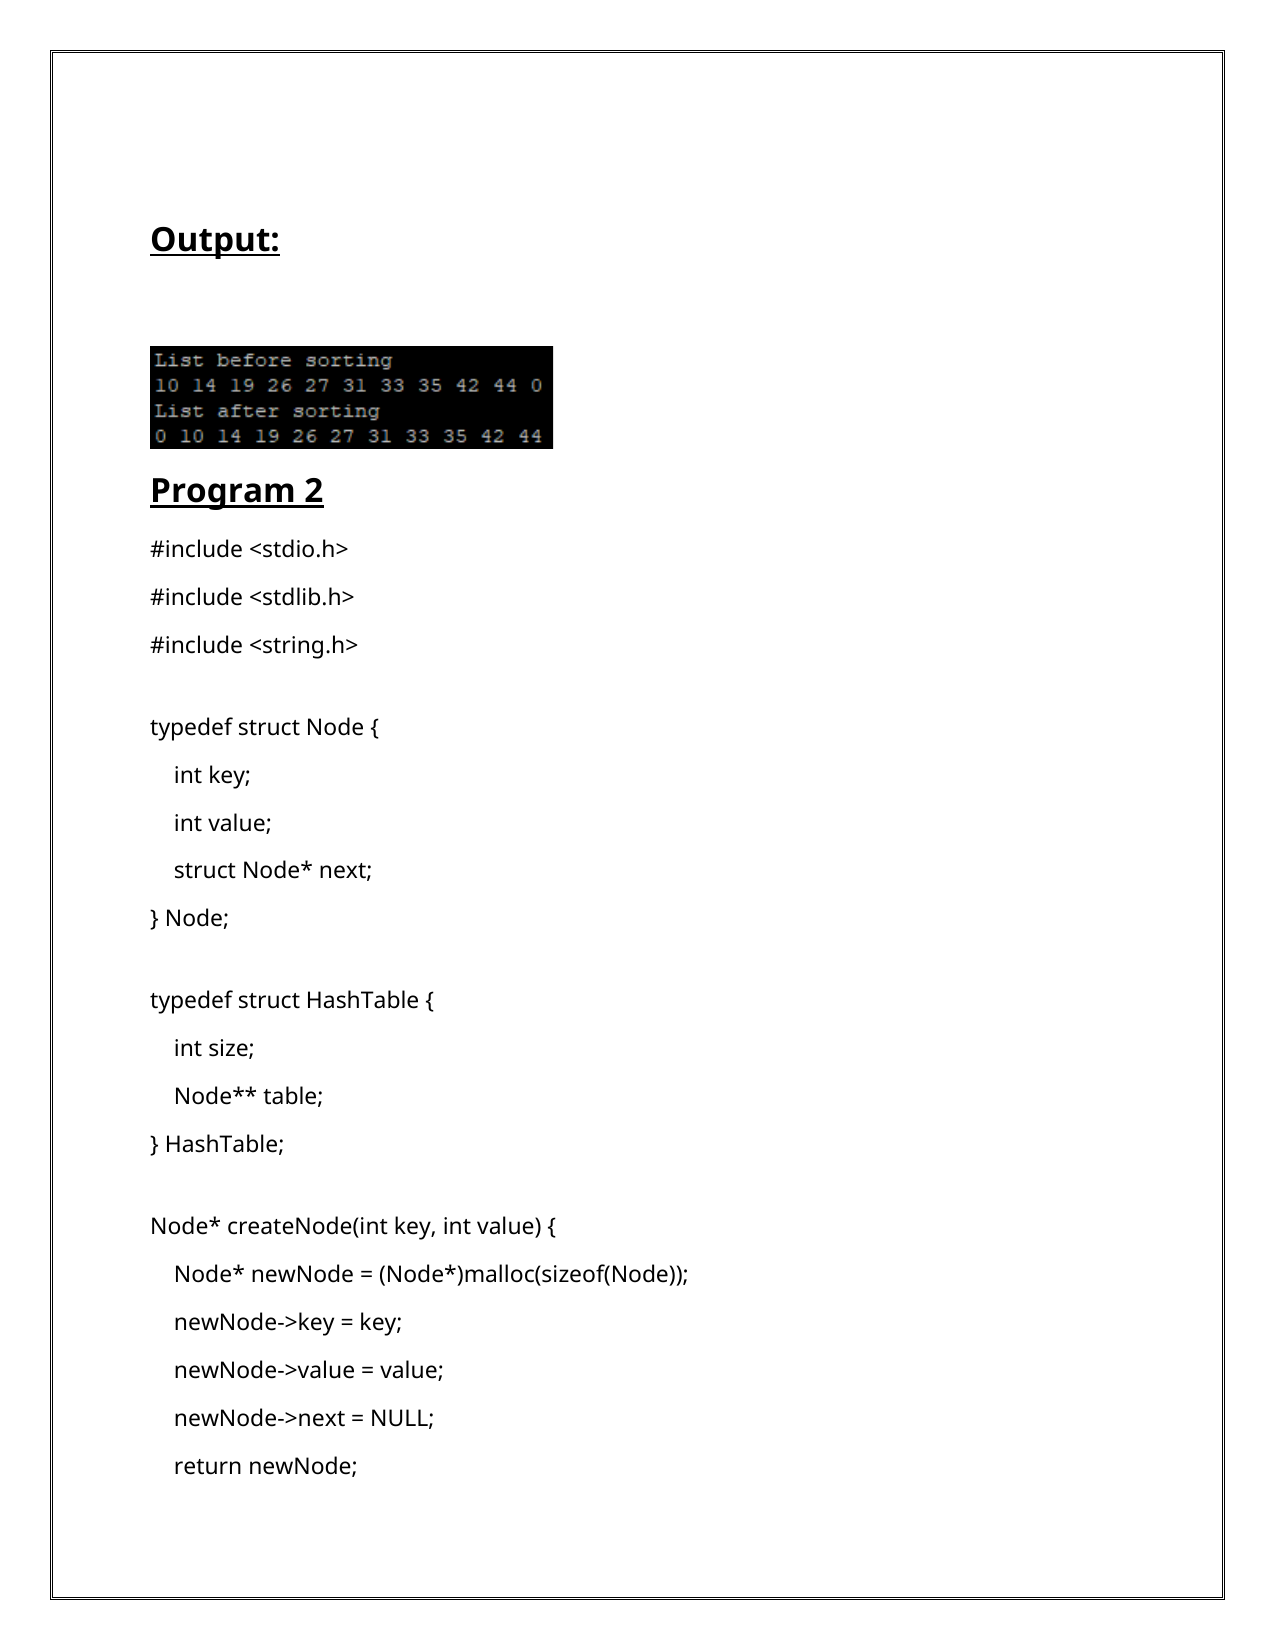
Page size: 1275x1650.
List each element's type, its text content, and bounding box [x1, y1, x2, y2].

text newNode->next = NULL; [150, 1402, 1125, 1433]
text } HashTable; [150, 1128, 1125, 1159]
text Node* newNode = (Node*)malloc(sizeof(Node)); [150, 1258, 1125, 1289]
text typedef struct HashTable { [150, 984, 1125, 1016]
text #include <stdlib.h> [150, 581, 1125, 612]
picture [150, 346, 554, 449]
text int size; [150, 1032, 1125, 1063]
text Node** table; [150, 1080, 1125, 1111]
text Output: [150, 216, 1125, 261]
text struct Node* next; [150, 854, 1125, 886]
text Node* createNode(int key, int value) { [150, 1210, 1125, 1241]
text #include <string.h> [150, 629, 1125, 660]
text Program 2 [150, 467, 1125, 513]
text newNode->value = value; [150, 1354, 1125, 1385]
text int value; [150, 807, 1125, 838]
text } Node; [150, 902, 1125, 934]
text #include <stdio.h> [150, 533, 1125, 564]
text newNode->key = key; [150, 1306, 1125, 1337]
text int key; [150, 759, 1125, 790]
text typedef struct Node { [150, 711, 1125, 742]
text return newNode; [150, 1450, 1125, 1481]
